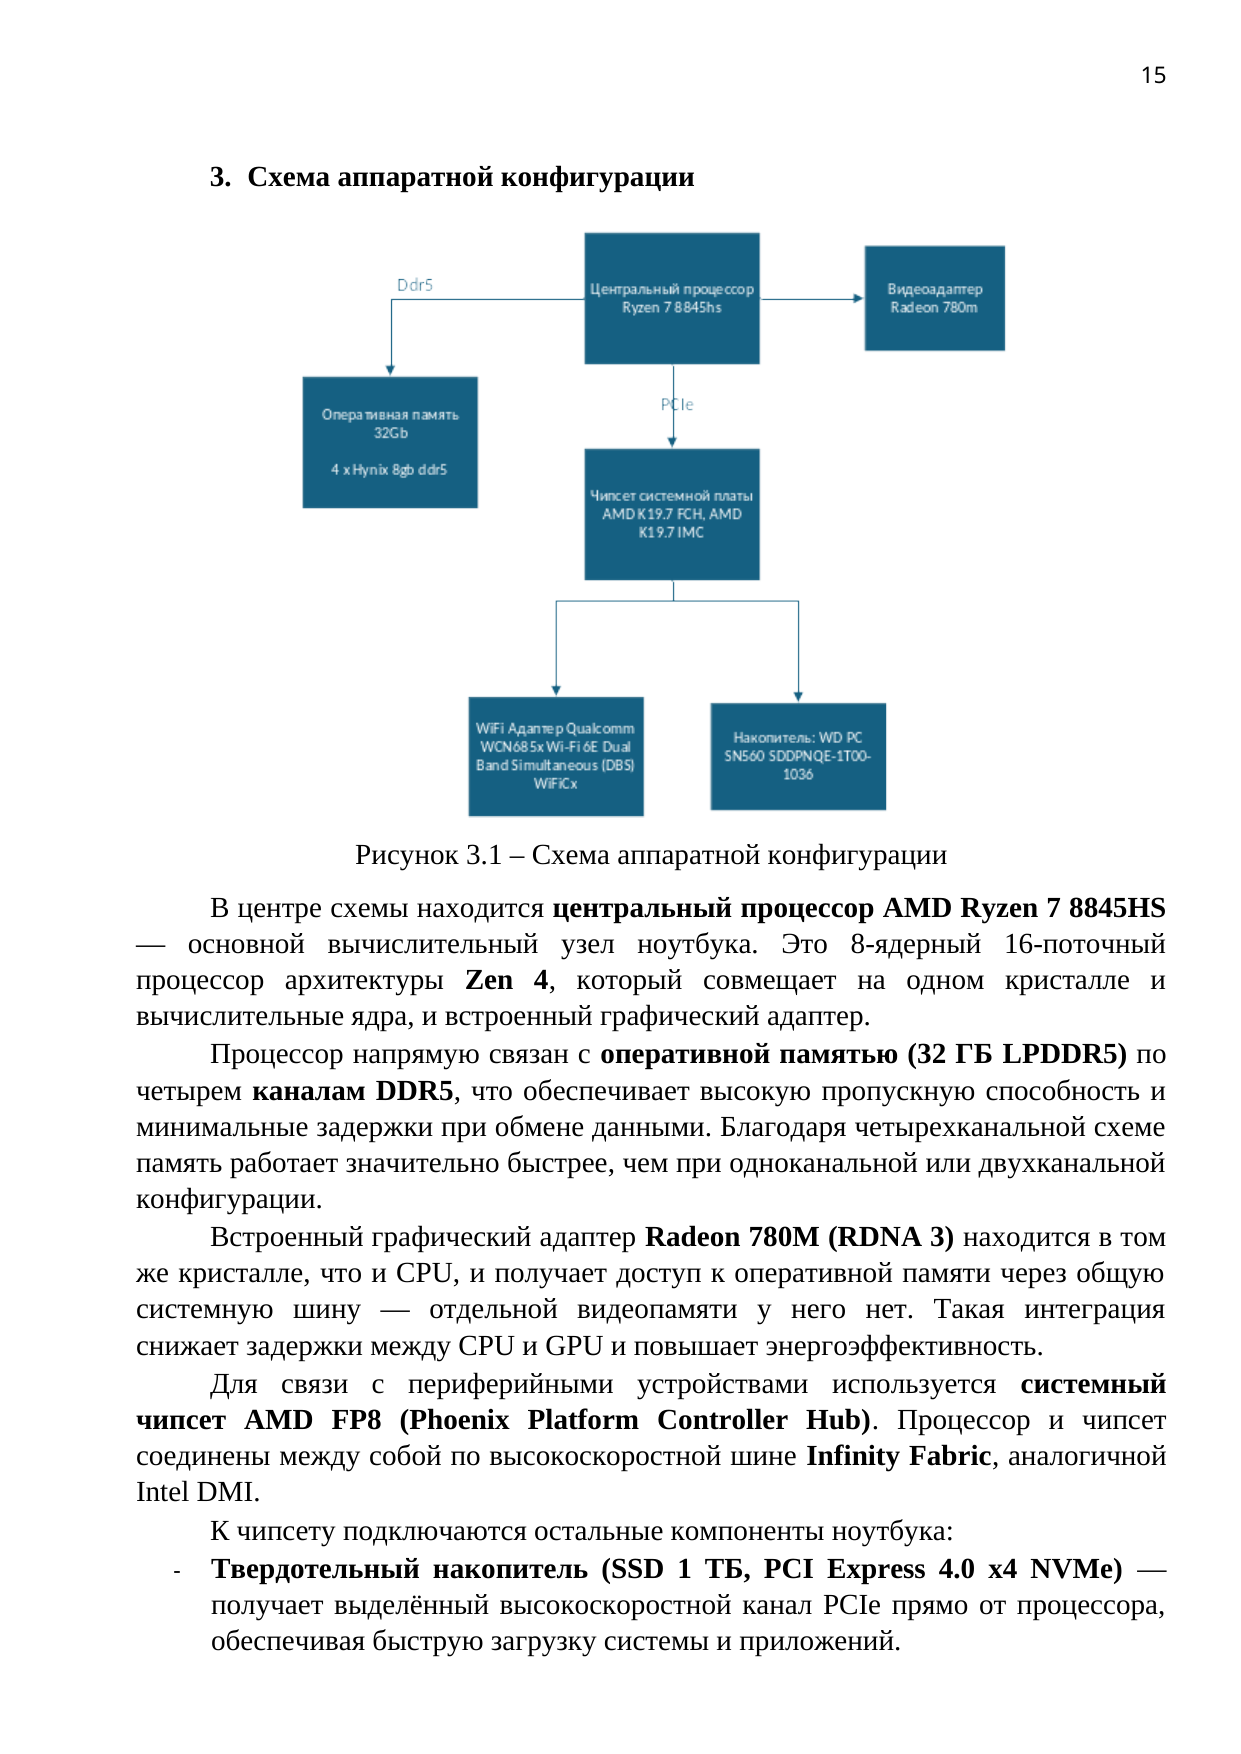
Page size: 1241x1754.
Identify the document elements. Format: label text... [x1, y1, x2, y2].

text Рисунок 3.1 – Схема аппаратной конфигурации [136, 837, 1167, 871]
text Для связи с периферийными устройствами используется системный чипсет AMD FP8 (Phoenix Platform Controller Hub). Процессор и чипсет соединены между собой по высокоскоростной шине Infinity Fabric, аналогичной Intel DMI. [136, 1366, 1167, 1508]
text Встроенный графический адаптер Radeon 780M (RDNA 3) находится в том же кристалле, что и CPU, и получает доступ к оперативной памяти через общую системную шину — отдельной видеопамяти у него нет. Такая интеграция снижает задержки между CPU и GPU и повышает энергоэффективность. [136, 1219, 1167, 1361]
text В центре схемы находится центральный процессор AMD Ryzen 7 8845HS — основной вычислительный узел ноутбука. Это 8-ядерный 16-поточный процессор архитектуры Zen 4, который совмещает на одном кристалле и вычислительные ядра, и встроенный графический адаптер. [136, 890, 1167, 1032]
text Процессор напрямую связан с оперативной памятью (32 ГБ LPDDR5) по четырем каналам DDR5, что обеспечивает высокую пропускную способность и минимальные задержки при обмене данными. Благодаря четырехканальной схеме память работает значительно быстрее, чем при одноканальной или двухканальной конфигурации. [136, 1036, 1167, 1214]
text К чипсету подключаются остальные компоненты ноутбука: [136, 1513, 1167, 1546]
list Схема аппаратной конфигурации [209, 159, 1167, 193]
list Твердотельный накопитель (SSD 1 ТБ, PCI Express 4.0 x4 NVMe) — получает выделённый высокоскоростной канал PCIe прямо от процессора, обеспечивая быструю загрузку системы и приложений. [173, 1551, 1167, 1657]
